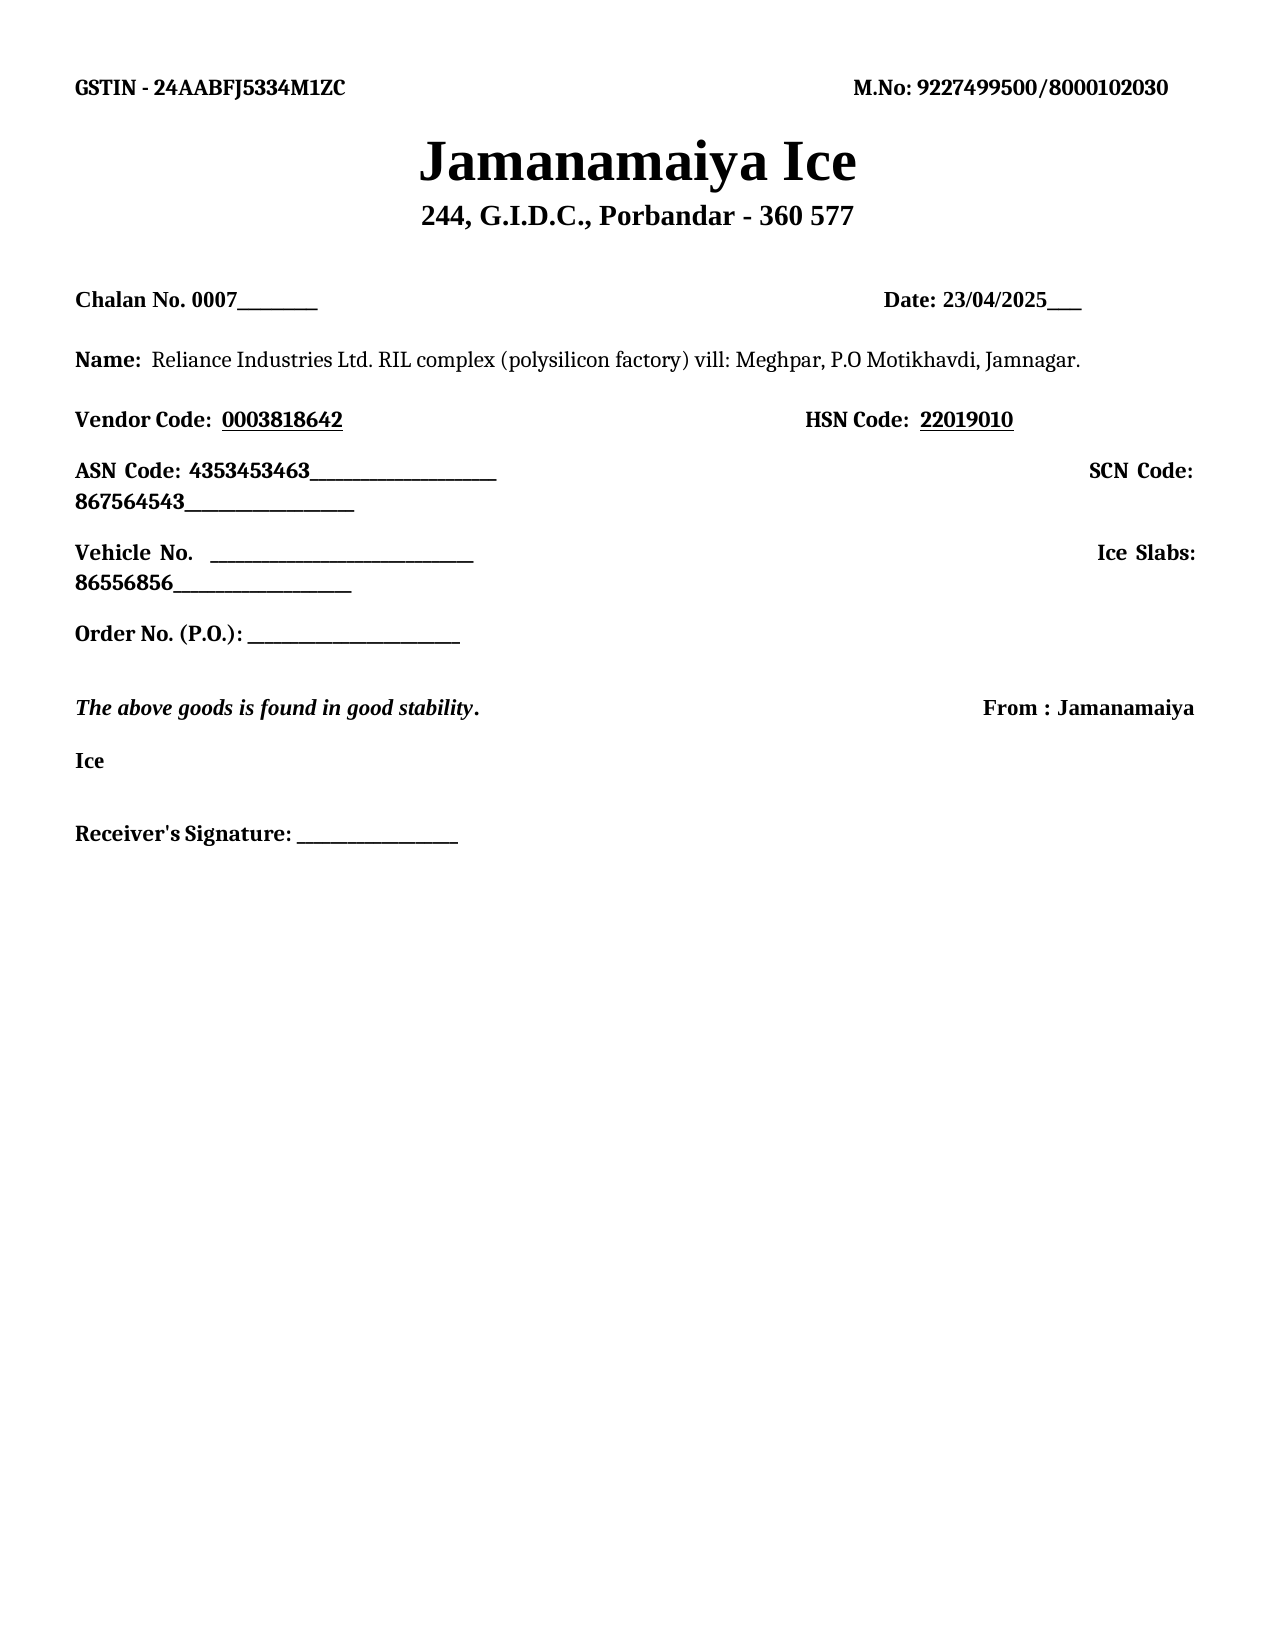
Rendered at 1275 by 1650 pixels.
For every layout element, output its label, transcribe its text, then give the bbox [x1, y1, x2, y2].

text Receiver's Signature: ___________________ [75, 821, 1200, 847]
text Chalan No. 0007_______ Date: 23/04/2025___ [75, 287, 1200, 313]
text Jamanamaiya Ice 244, G.I.D.C., Porbandar - 360 577 [75, 126, 1200, 262]
text Order No. (P.O.): _________________________ [75, 621, 1200, 647]
text The above goods is found in good stability. From : Jamanamaiya Ice [75, 694, 1200, 773]
text Name: Reliance Industries Ltd. RIL complex (polysilicon factory) vill: Meghpar, P.O Motikhavdi, Jamnagar. [75, 347, 1200, 373]
text ASN Code: 4353453463______________________ SCN Code: 867564543____________________ [75, 458, 1200, 515]
text Vendor Code: 0003818642 HSN Code: 22019010 [75, 407, 1200, 433]
text Vehicle No. _______________________________ Ice Slabs: 86556856_____________________ [75, 539, 1200, 596]
text GSTIN - 24AABFJ5334M1ZC M.No: 9227499500/8000102030 [75, 75, 1200, 101]
